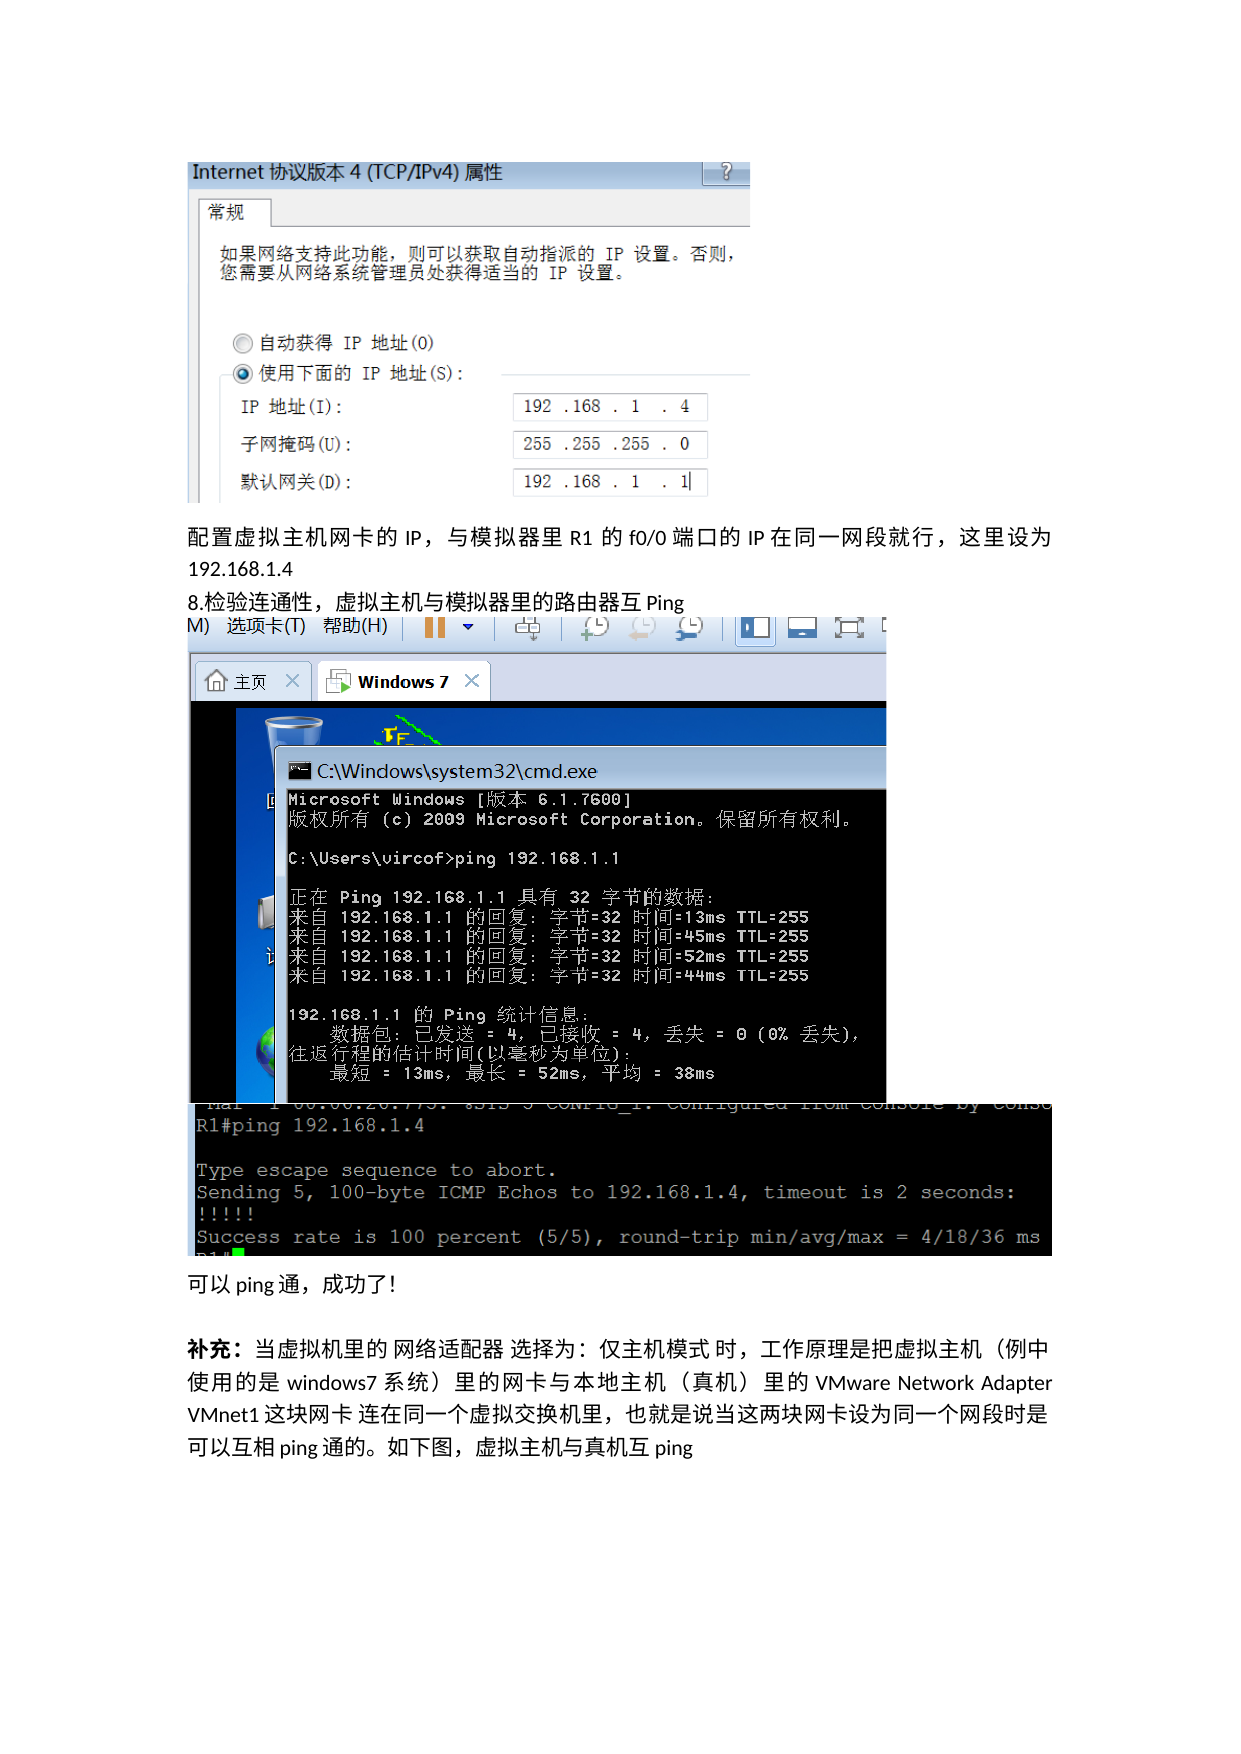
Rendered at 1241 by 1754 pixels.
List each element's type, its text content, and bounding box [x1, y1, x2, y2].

picture [187, 1104, 1052, 1256]
text 补充：当虚拟机里的 网络适配器 选择为：仅主机模式 时，工作原理是把虚拟主机（例中使用的是windows7系统）里的网卡与本地主机（真机）里的VMware Network Adapter VMnet1这块网卡 连在同一个虚拟交换机里，也就是说当这两块网卡设为同一个网段时是可以互相ping通的。如下图，虚拟主机与真机互ping [187, 1332, 1053, 1462]
picture [187, 617, 887, 1103]
text 可以ping通，成功了！ [187, 1267, 1053, 1299]
text 8.检验连通性，虚拟主机与模拟器里的路由器互Ping [187, 584, 1053, 617]
picture [187, 162, 750, 503]
text 配置虚拟主机网卡的IP，与模拟器里R1 的f0/0端口的IP在同一网段就行，这里设为192.168.1.4 [187, 519, 1053, 584]
